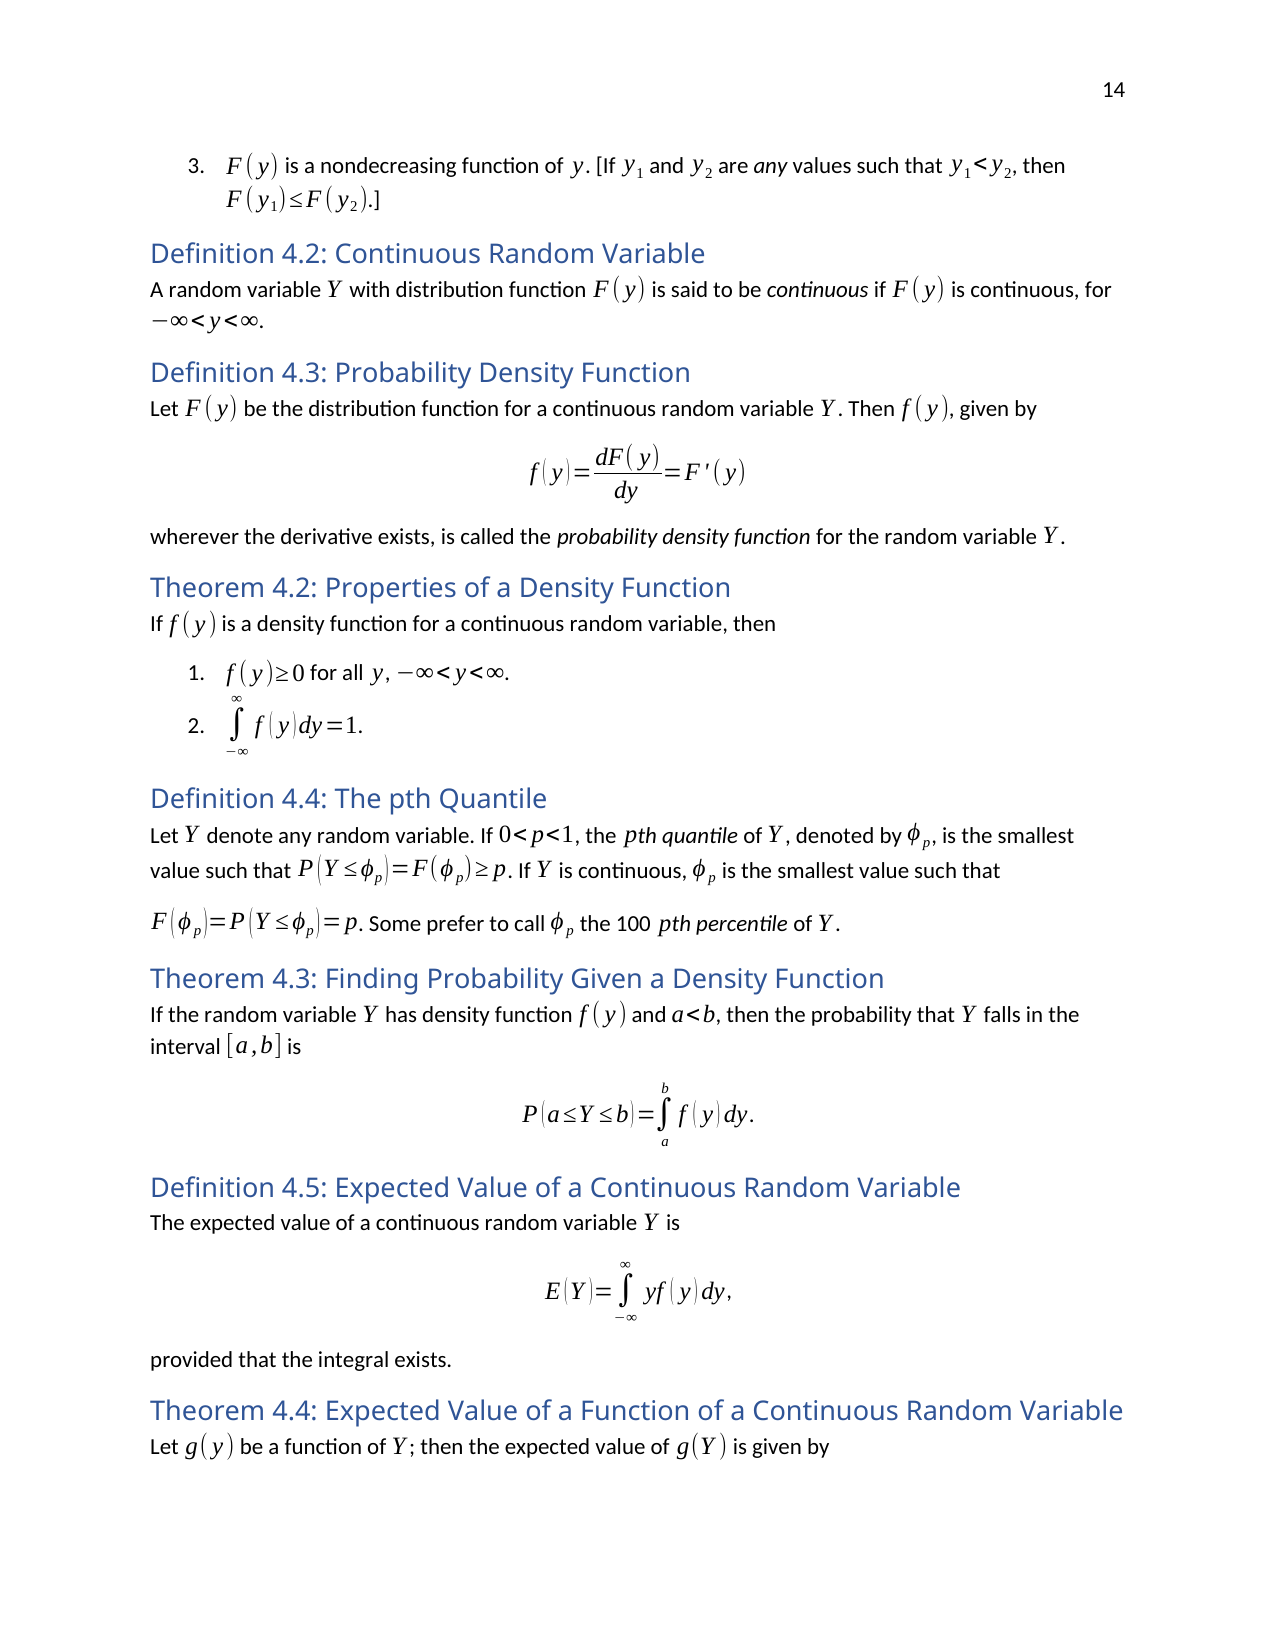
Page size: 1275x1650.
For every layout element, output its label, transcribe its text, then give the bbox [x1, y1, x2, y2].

subtitle Definition 4.5: Expected Value of a Continuous Random Variable [150, 1168, 1125, 1205]
text , [150, 1255, 1125, 1326]
text If the random variable has density function and , then the probability that falls in the interval is [150, 999, 1125, 1060]
text provided that the integral exists. [150, 1345, 1125, 1373]
text Let be a function of ; then the expected value of is given by [150, 1431, 1125, 1461]
text . Some prefer to call the 100 th percentile of . [150, 906, 1125, 941]
text . [150, 1079, 1125, 1150]
subtitle Definition 4.3: Probability Density Function [150, 353, 1125, 390]
text If is a density function for a continuous random variable, then [150, 609, 1125, 639]
text The expected value of a continuous random variable is [150, 1208, 1125, 1236]
list is a nondecreasing function of . [If and are any values such that , then .] [187, 150, 1125, 216]
list for all , . [187, 657, 1125, 687]
subtitle Theorem 4.4: Expected Value of a Function of a Continuous Random Variable [150, 1392, 1125, 1428]
text Let denote any random variable. If , the th quantile of , denoted by , is the smallest value such that . If is continuous, is the smallest value such that [150, 819, 1125, 887]
text wherever the derivative exists, is called the probability density function for the random variable . [150, 522, 1125, 550]
subtitle Theorem 4.3: Finding Probability Given a Density Function [150, 960, 1125, 997]
subtitle Theorem 4.2: Properties of a Density Function [150, 569, 1125, 606]
subtitle Definition 4.2: Continuous Random Variable [150, 234, 1125, 271]
text A random variable with distribution function is said to be continuous if is continuous, for . [150, 274, 1125, 334]
text Let be the distribution function for a continuous random variable . Then , given by [150, 393, 1125, 423]
list . [187, 690, 1125, 760]
subtitle Definition 4.4: The pth Quantile [150, 779, 1125, 816]
